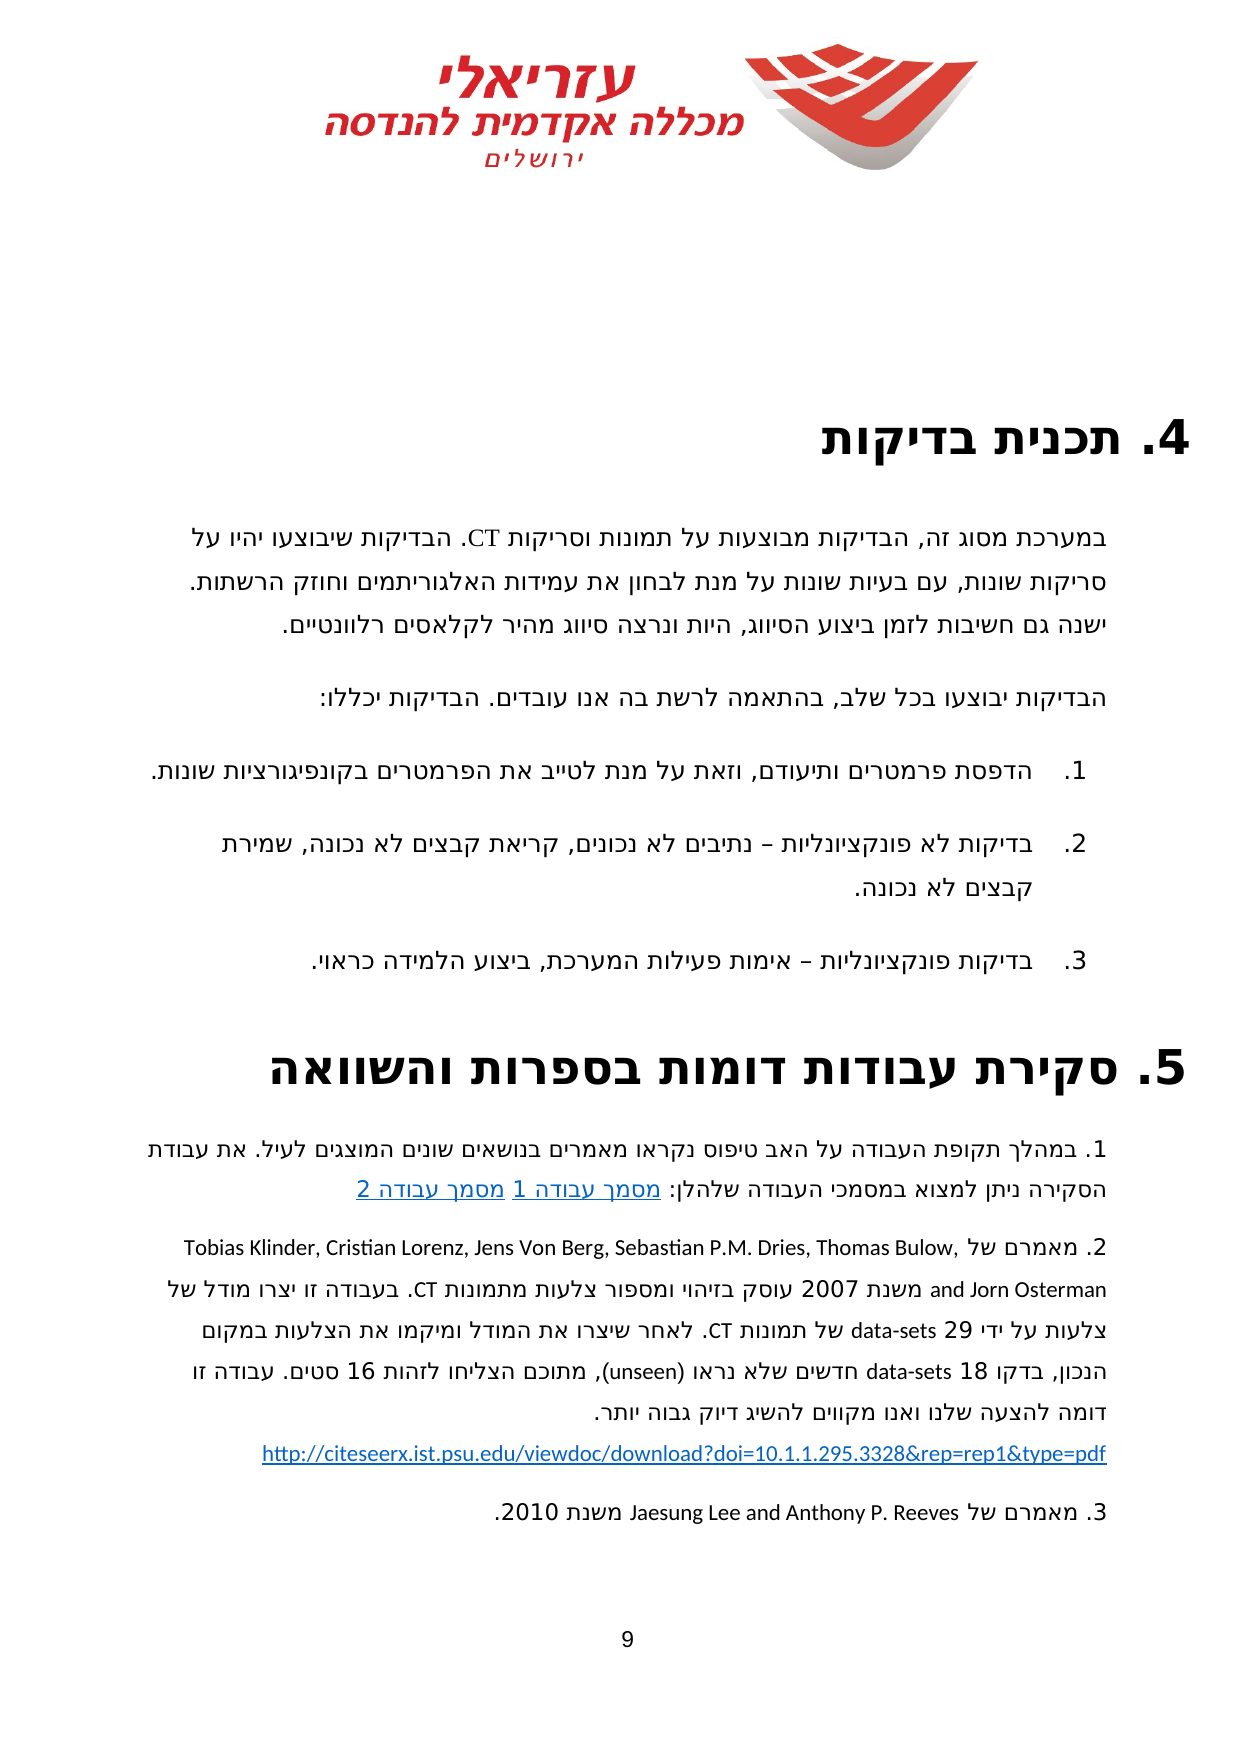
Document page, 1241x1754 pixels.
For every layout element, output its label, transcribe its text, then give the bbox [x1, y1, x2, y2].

picture [285, 11, 1007, 193]
subtitle 4. תכנית בדיקות [231, 410, 1191, 466]
subtitle הבדיקות יבוצעו בכל שלב, בהתאמה לרשת בה אנו עובדים. הבדיקות יכללו: [148, 683, 1107, 713]
text 2. מאמרם של Tobias Klinder, Cristian Lorenz, Jens Von Berg, Sebastian P.M. Dries, Thomas Bulow, and Jorn Osterman משנת 2007 עוסק בזיהוי ומספור צלעות מתמונות CT. בעבודה זו יצרו מודל של צלעות על ידי 29 data-sets של תמונות CT. לאחר שיצרו את המודל ומיקמו את הצלעות במקום הנכון, בדקו 18 data-sets חדשים שלא נראו (unseen), מתוכם הצליחו לזהות 16 סטים. עבודה זו דומה להצעה שלנו ואנו מקווים להשיג דיוק גבוה יותר. http://citeseerx.ist.psu.edu/viewdoc/download?doi=10.1.1.295.3328&rep=rep1&type=pdf [148, 1233, 1107, 1467]
subtitle בדיקות לא פונקציונליות – נתיבים לא נכונים, קריאת קבצים לא נכונה, שמירת קבצים לא נכונה. [148, 829, 1063, 902]
subtitle הדפסת פרמטרים ותיעודם, וזאת על מנת לטייב את הפרמטרים בקונפיגורציות שונות. [148, 756, 1063, 786]
text 1. במהלך תקופת העבודה על האב טיפוס נקראו מאמרים בנושאים שונים המוצגים לעיל. את עבודת הסקירה ניתן למצוא במסמכי העבודה שלהלן: מסמך עבודה 1 מסמך עבודה 2 [148, 1136, 1107, 1203]
text 3. מאמרם של Jaesung Lee and Anthony P. Reeves משנת 2010. [148, 1498, 1107, 1526]
subtitle בדיקות פונקציונליות – אימות פעילות המערכת, ביצוע הלמידה כראוי. [148, 946, 1063, 975]
subtitle 5. סקירת עבודות דומות בספרות והשוואה [231, 1040, 1187, 1096]
subtitle במערכת מסוג זה, הבדיקות מבוצעות על תמונות וסריקות CT. הבדיקות שיבוצעו יהיו על סריקות שונות, עם בעיות שונות על מנת לבחון את עמידות האלגוריתמים וחוזק הרשתות. ישנה גם חשיבות לזמן ביצוע הסיווג, היות ונרצה סיווג מהיר לקלאסים רלוונטיים. [148, 523, 1107, 640]
